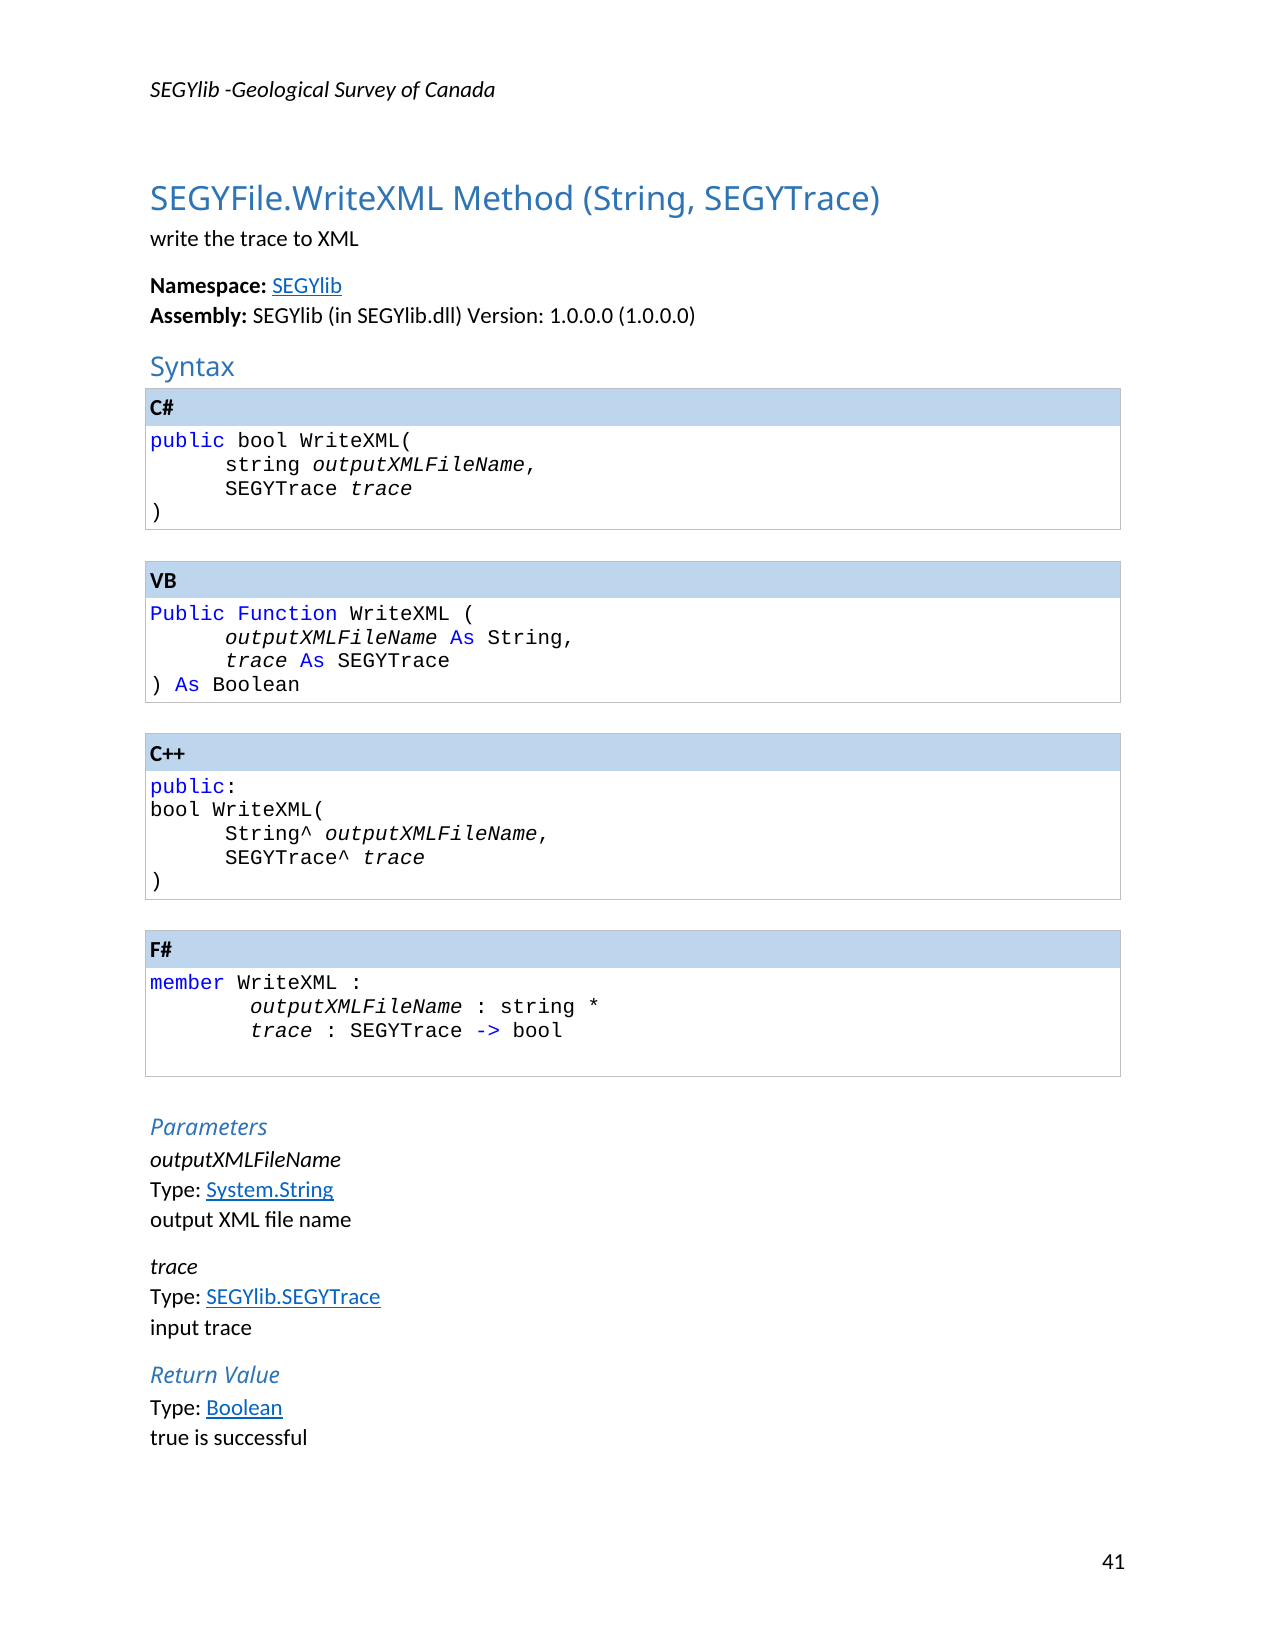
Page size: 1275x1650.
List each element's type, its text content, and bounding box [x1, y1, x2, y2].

text Type: SEGYlib.SEGYTrace [150, 1282, 1125, 1310]
text Namespace: SEGYlib Assembly: SEGYlib (in SEGYlib.dll) Version: 1.0.0.0 (1.0.0.0) [150, 271, 1125, 329]
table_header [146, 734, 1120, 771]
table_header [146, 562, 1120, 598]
text output XML file name [150, 1205, 1125, 1233]
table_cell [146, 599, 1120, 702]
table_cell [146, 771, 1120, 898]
text trace [150, 1252, 1125, 1280]
subtitle Syntax [150, 348, 1125, 385]
text input trace [150, 1313, 1125, 1341]
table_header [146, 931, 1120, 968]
text write the trace to XML [150, 224, 1125, 252]
text outputXMLFileName [150, 1145, 1125, 1173]
text Type: Boolean true is successful [150, 1393, 1125, 1451]
subtitle SEGYFile.WriteXML Method (String, SEGYTrace) [150, 175, 1125, 220]
text Type: System.String [150, 1175, 1125, 1203]
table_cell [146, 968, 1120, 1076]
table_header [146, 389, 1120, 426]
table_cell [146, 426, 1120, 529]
subtitle Parameters [150, 1111, 1125, 1142]
subtitle Return Value [150, 1359, 1125, 1391]
